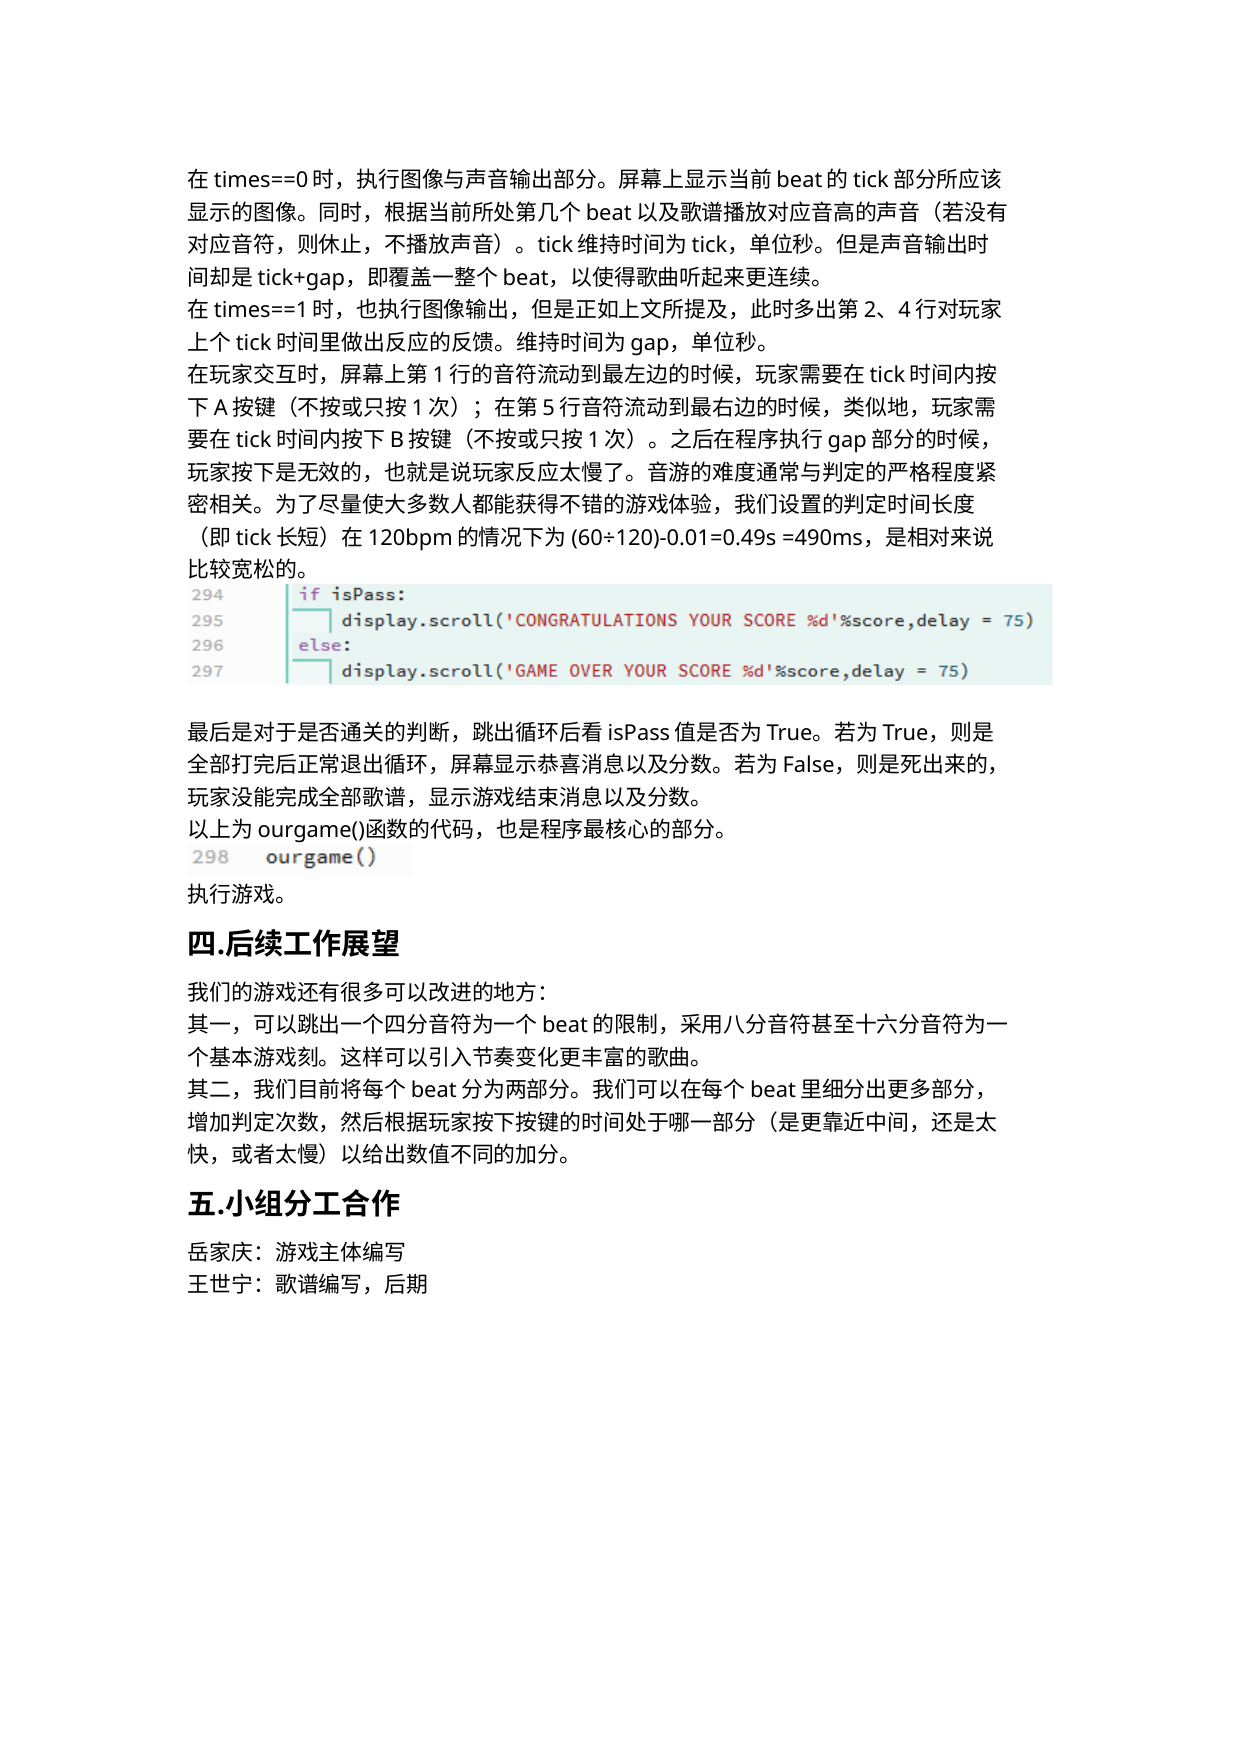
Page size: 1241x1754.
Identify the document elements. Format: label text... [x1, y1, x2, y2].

text 以上为ourgame()函数的代码，也是程序最核心的部分。 [187, 812, 1009, 844]
text 执行游戏。 [187, 877, 1009, 909]
text 在玩家交互时，屏幕上第1行的音符流动到最左边的时候，玩家需要在tick时间内按下A按键（不按或只按1次）；在第5行音符流动到最右边的时候，类似地，玩家需要在tick时间内按下B按键（不按或只按1次）。之后在程序执行gap部分的时候，玩家按下是无效的，也就是说玩家反应太慢了。音游的难度通常与判定的严格程度紧密相关。为了尽量使大多数人都能获得不错的游戏体验，我们设置的判定时间长度（即tick长短）在120bpm的情况下为 (60÷120)-0.01=0.49s =490ms，是相对来说比较宽松的。 [187, 357, 1009, 584]
text 王世宁：歌谱编写，后期 [187, 1267, 1009, 1299]
text 最后是对于是否通关的判断，跳出循环后看isPass值是否为True。若为True，则是全部打完后正常退出循环，屏幕显示恭喜消息以及分数。若为False，则是死出来的，玩家没能完成全部歌谱，显示游戏结束消息以及分数。 [187, 714, 1009, 812]
text 五.小组分工合作 [187, 1169, 1009, 1234]
text 其一，可以跳出一个四分音符为一个beat的限制，采用八分音符甚至十六分音符为一个基本游戏刻。这样可以引入节奏变化更丰富的歌曲。 [187, 1007, 1009, 1072]
text 四.后续工作展望 [187, 909, 1009, 974]
text 其二，我们目前将每个beat分为两部分。我们可以在每个beat里细分出更多部分，增加判定次数，然后根据玩家按下按键的时间处于哪一部分（是更靠近中间，还是太快，或者太慢）以给出数值不同的加分。 [187, 1072, 1009, 1169]
text 在times==1时，也执行图像输出，但是正如上文所提及，此时多出第2、4行对玩家上个tick时间里做出反应的反馈。维持时间为gap，单位秒。 [187, 292, 1009, 357]
picture [187, 584, 1053, 685]
picture [187, 844, 413, 875]
text 我们的游戏还有很多可以改进的地方： [187, 974, 1009, 1007]
text 岳家庆：游戏主体编写 [187, 1234, 1009, 1267]
text 在times==0时，执行图像与声音输出部分。屏幕上显示当前beat的tick部分所应该显示的图像。同时，根据当前所处第几个beat以及歌谱播放对应音高的声音（若没有对应音符，则休止，不播放声音）。tick维持时间为tick，单位秒。但是声音输出时间却是tick+gap，即覆盖一整个beat，以使得歌曲听起来更连续。 [187, 162, 1009, 292]
